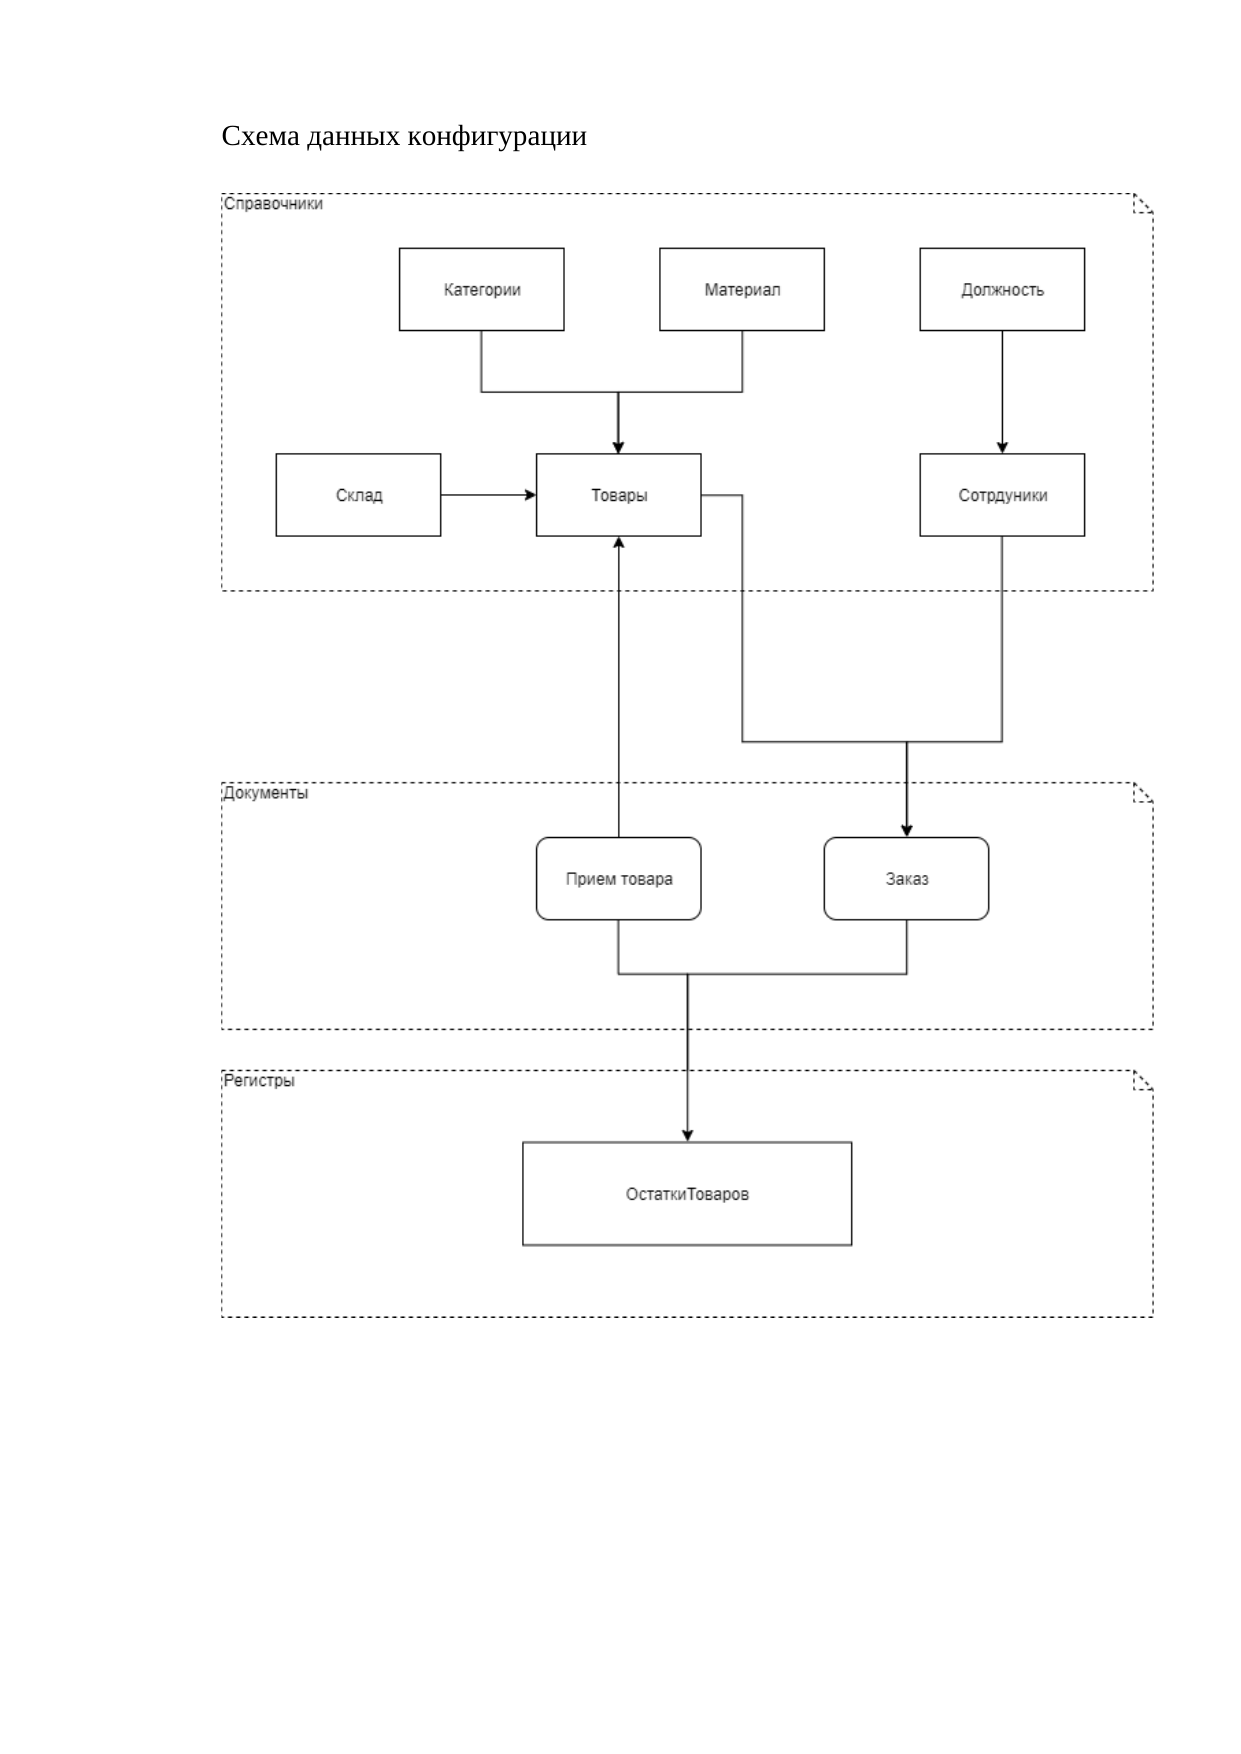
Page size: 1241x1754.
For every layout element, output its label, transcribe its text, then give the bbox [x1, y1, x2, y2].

text Схема данных конфигурации [177, 118, 1152, 152]
picture [221, 193, 1154, 1318]
